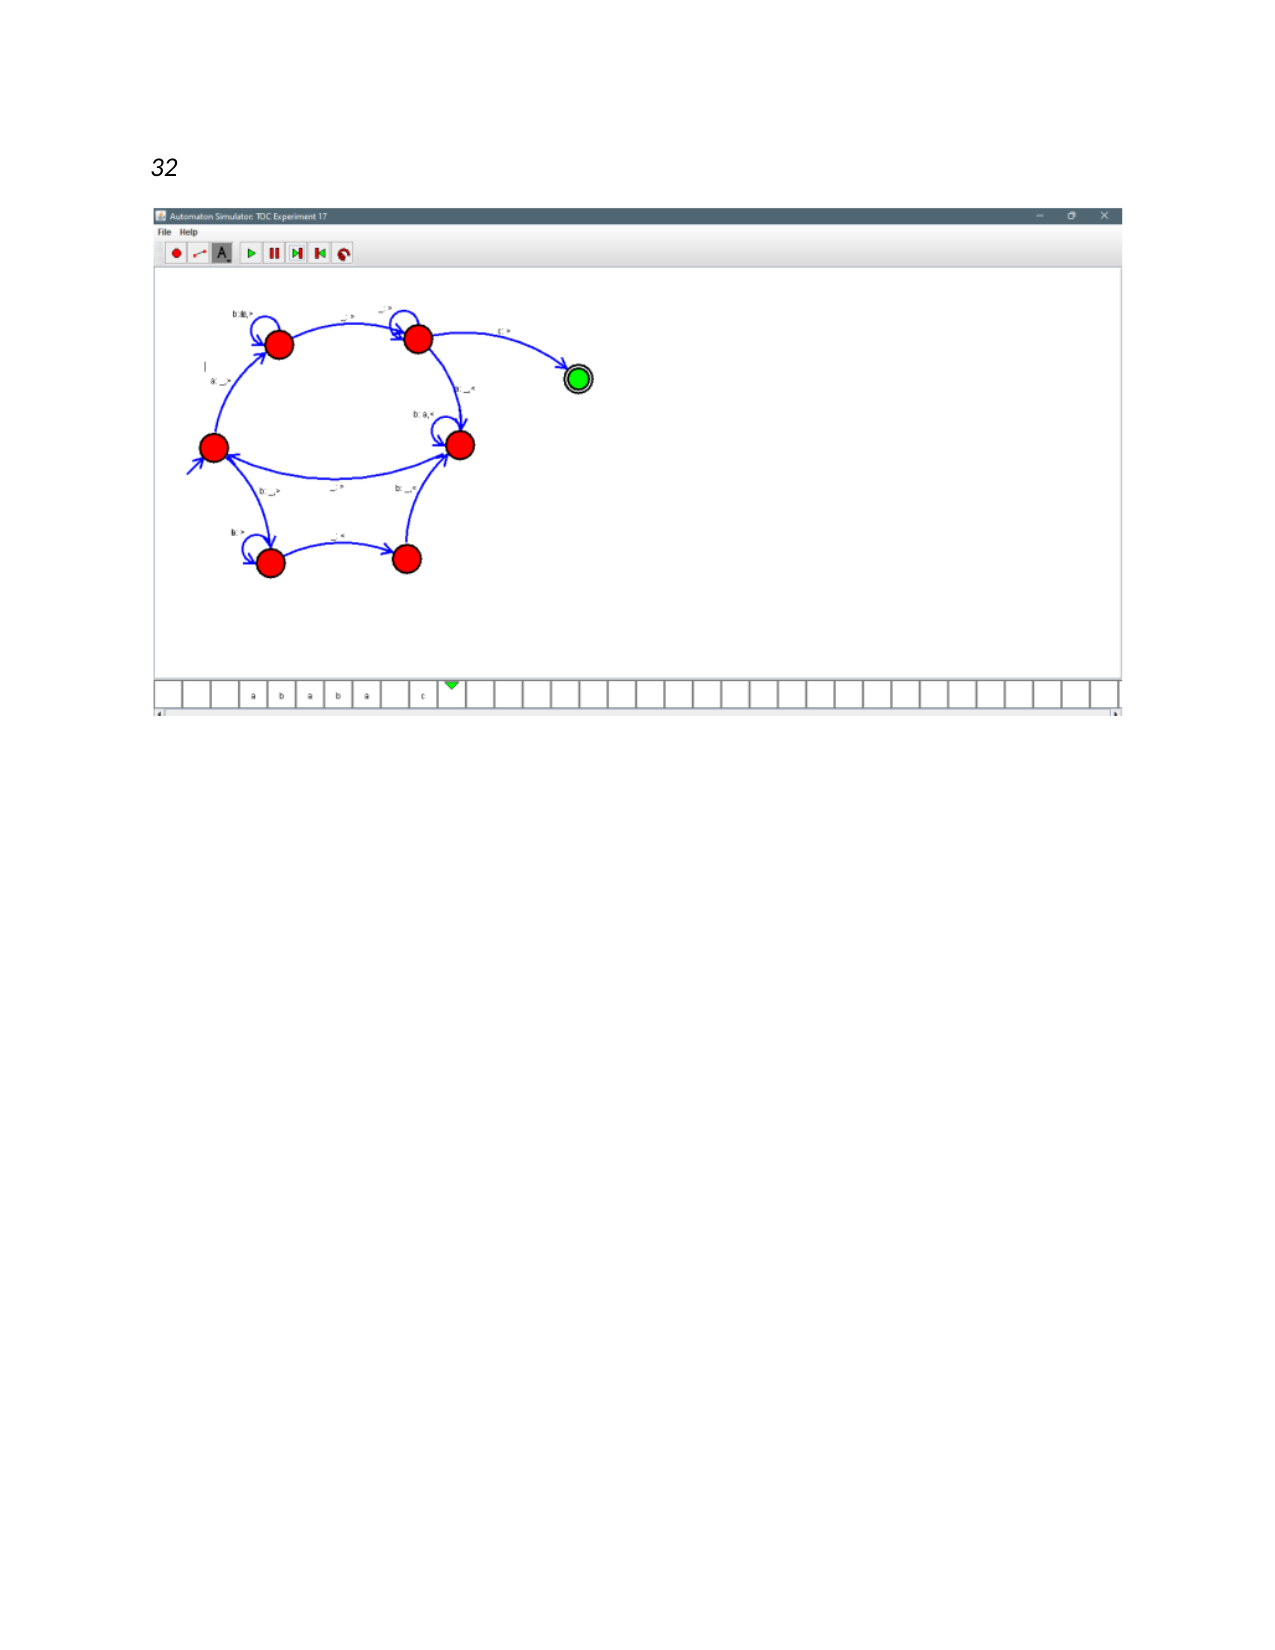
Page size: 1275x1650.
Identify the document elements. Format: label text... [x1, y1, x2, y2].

text 32 [150, 150, 1125, 183]
picture [150, 202, 1125, 716]
